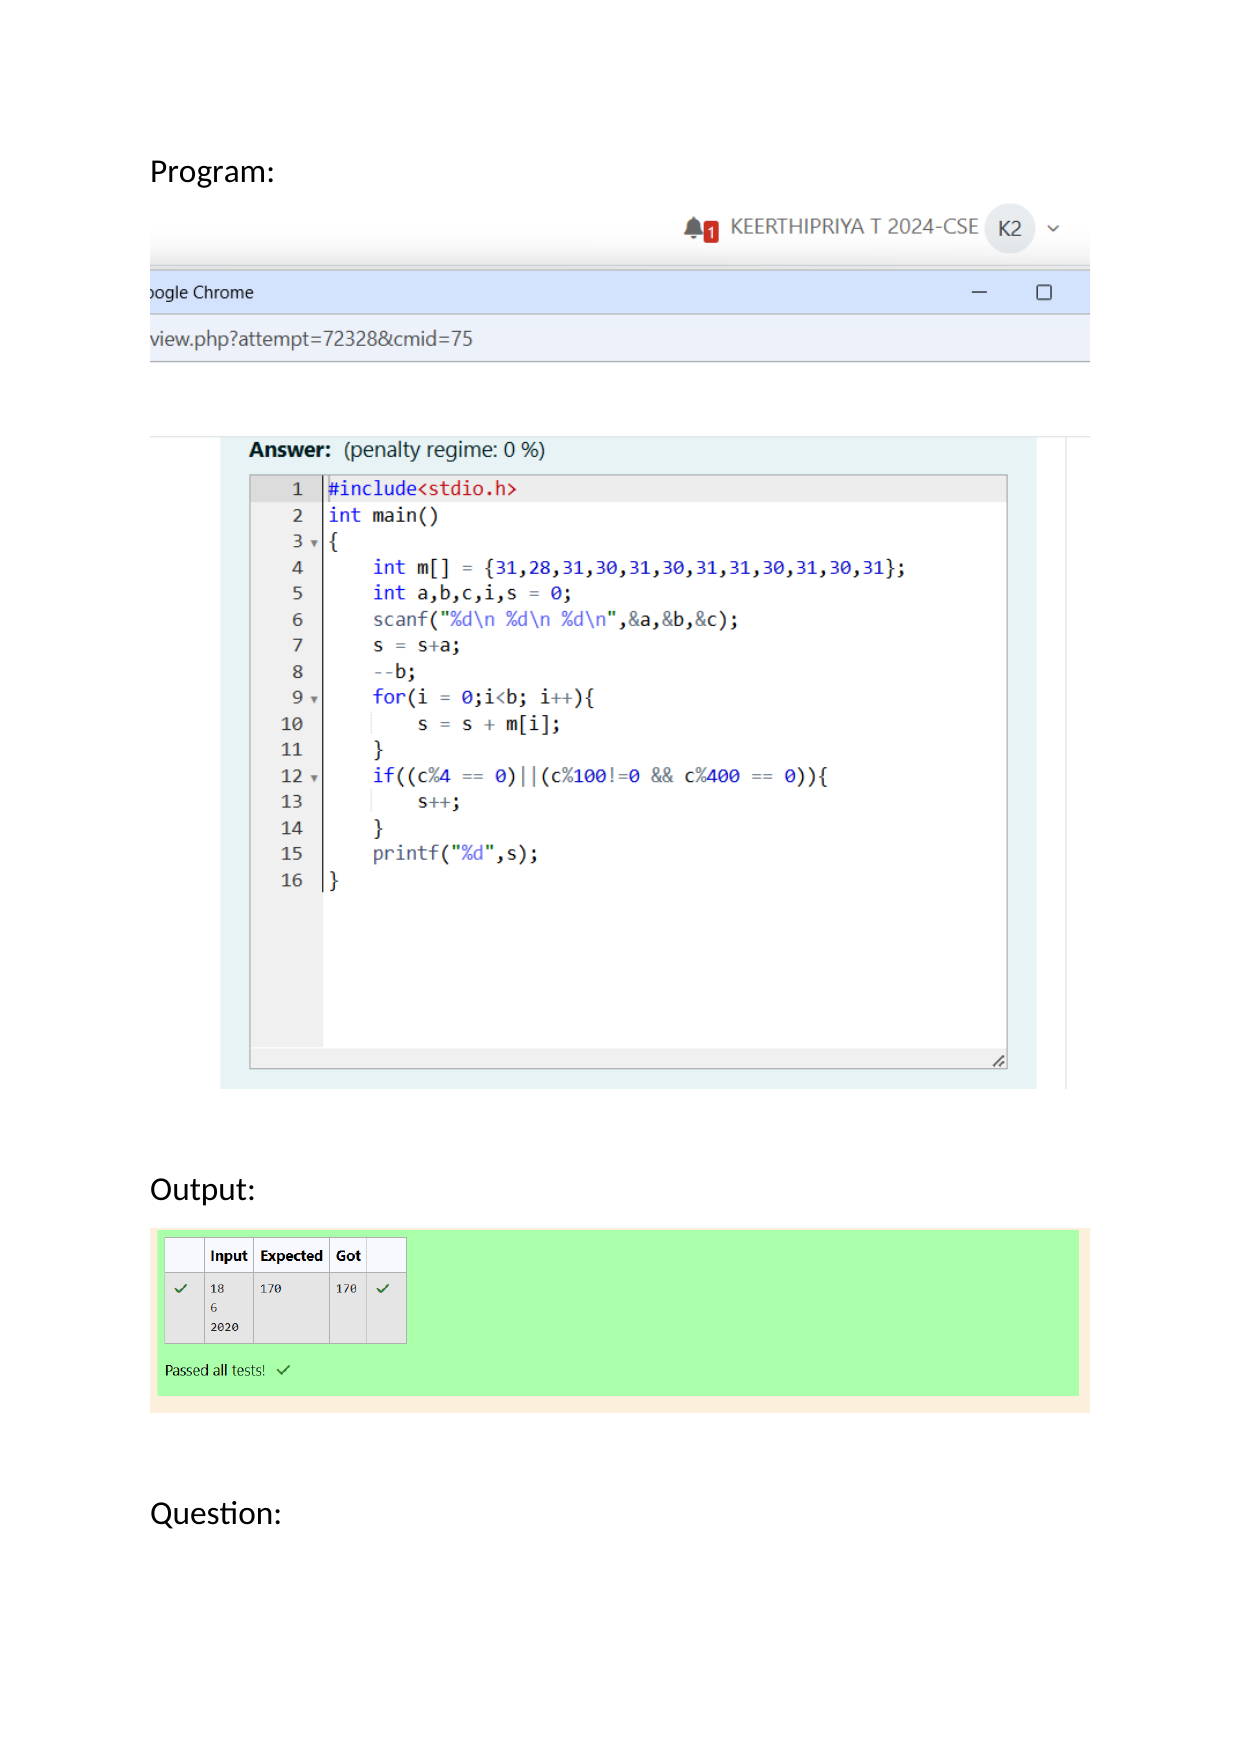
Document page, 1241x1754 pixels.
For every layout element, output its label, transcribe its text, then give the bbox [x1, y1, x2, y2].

text Output: [150, 1168, 1090, 1208]
text Question: [150, 1492, 1090, 1532]
picture [150, 1228, 1091, 1413]
text Program: [150, 150, 1090, 192]
picture [150, 192, 1091, 1089]
